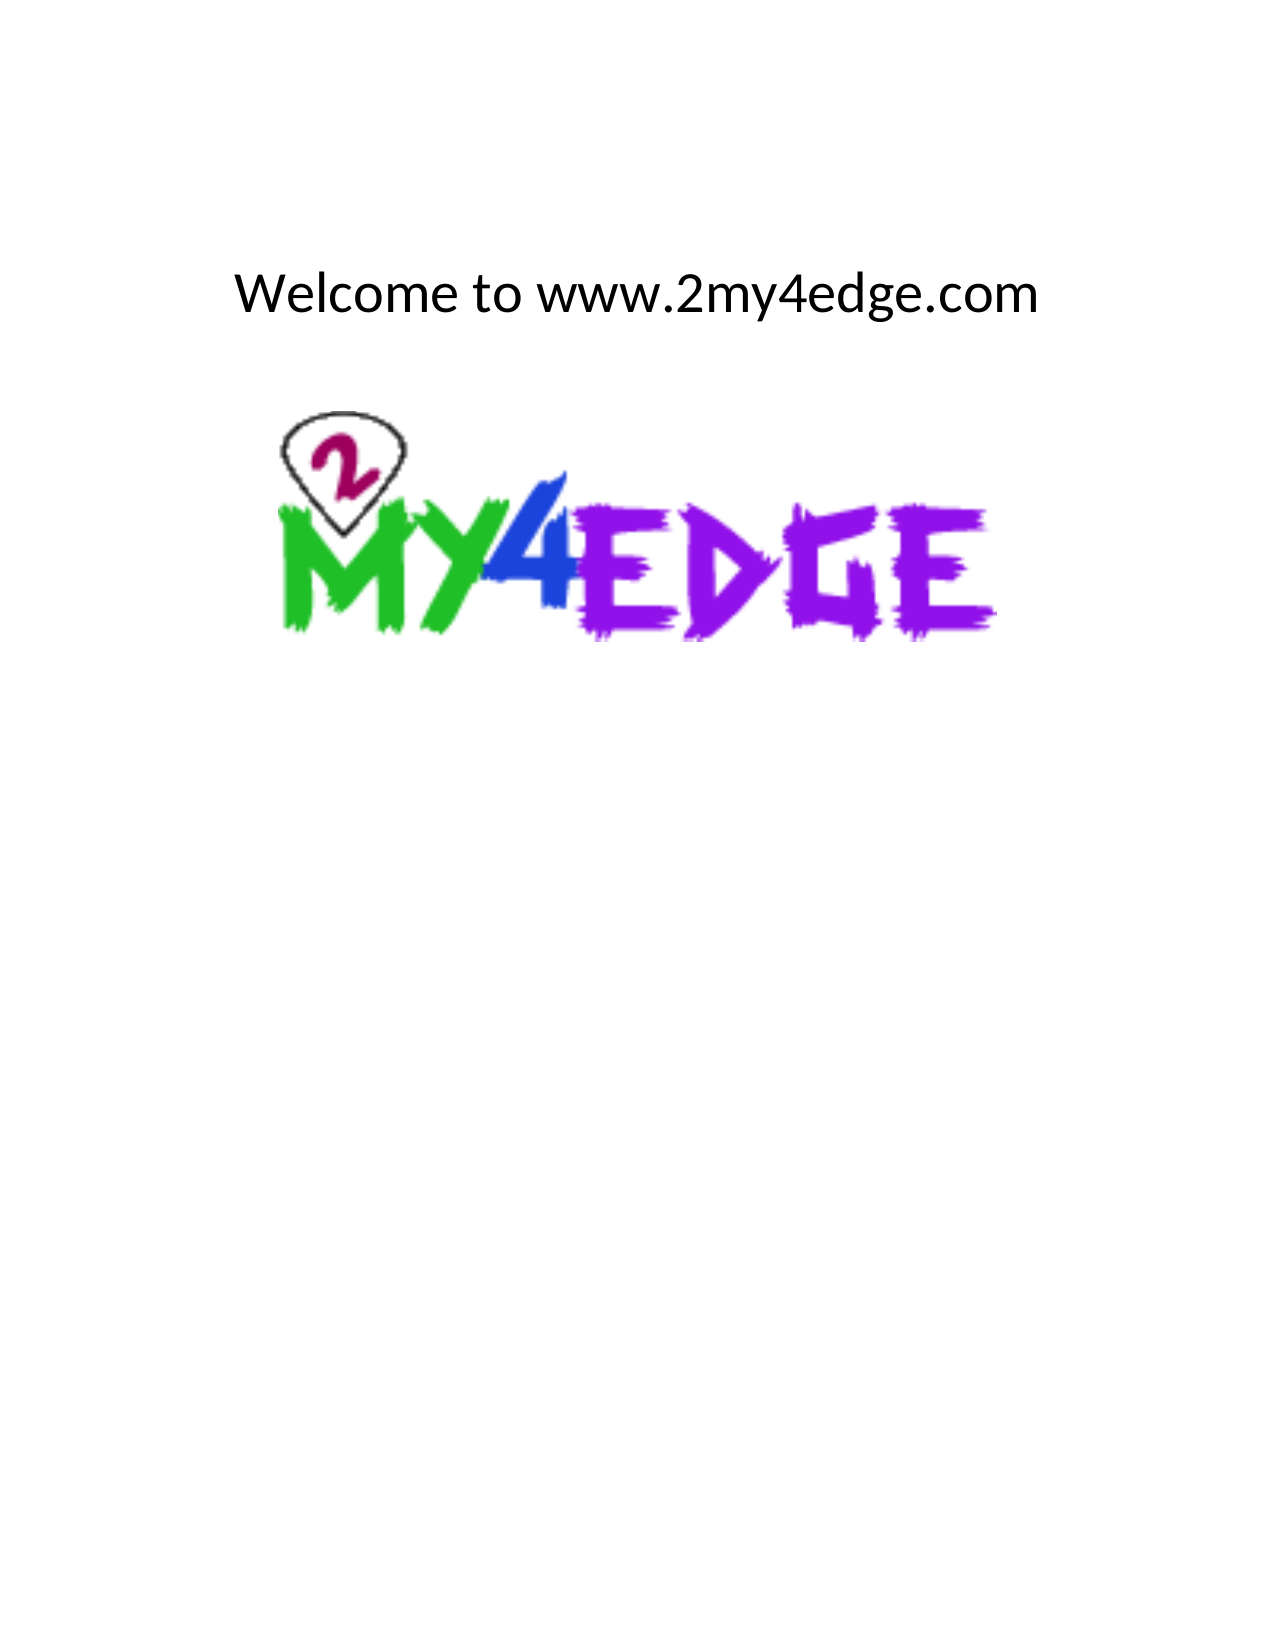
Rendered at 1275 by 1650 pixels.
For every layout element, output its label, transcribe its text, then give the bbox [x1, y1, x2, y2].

picture [278, 411, 997, 642]
text Welcome to www.2my4edge.com [150, 256, 1125, 327]
